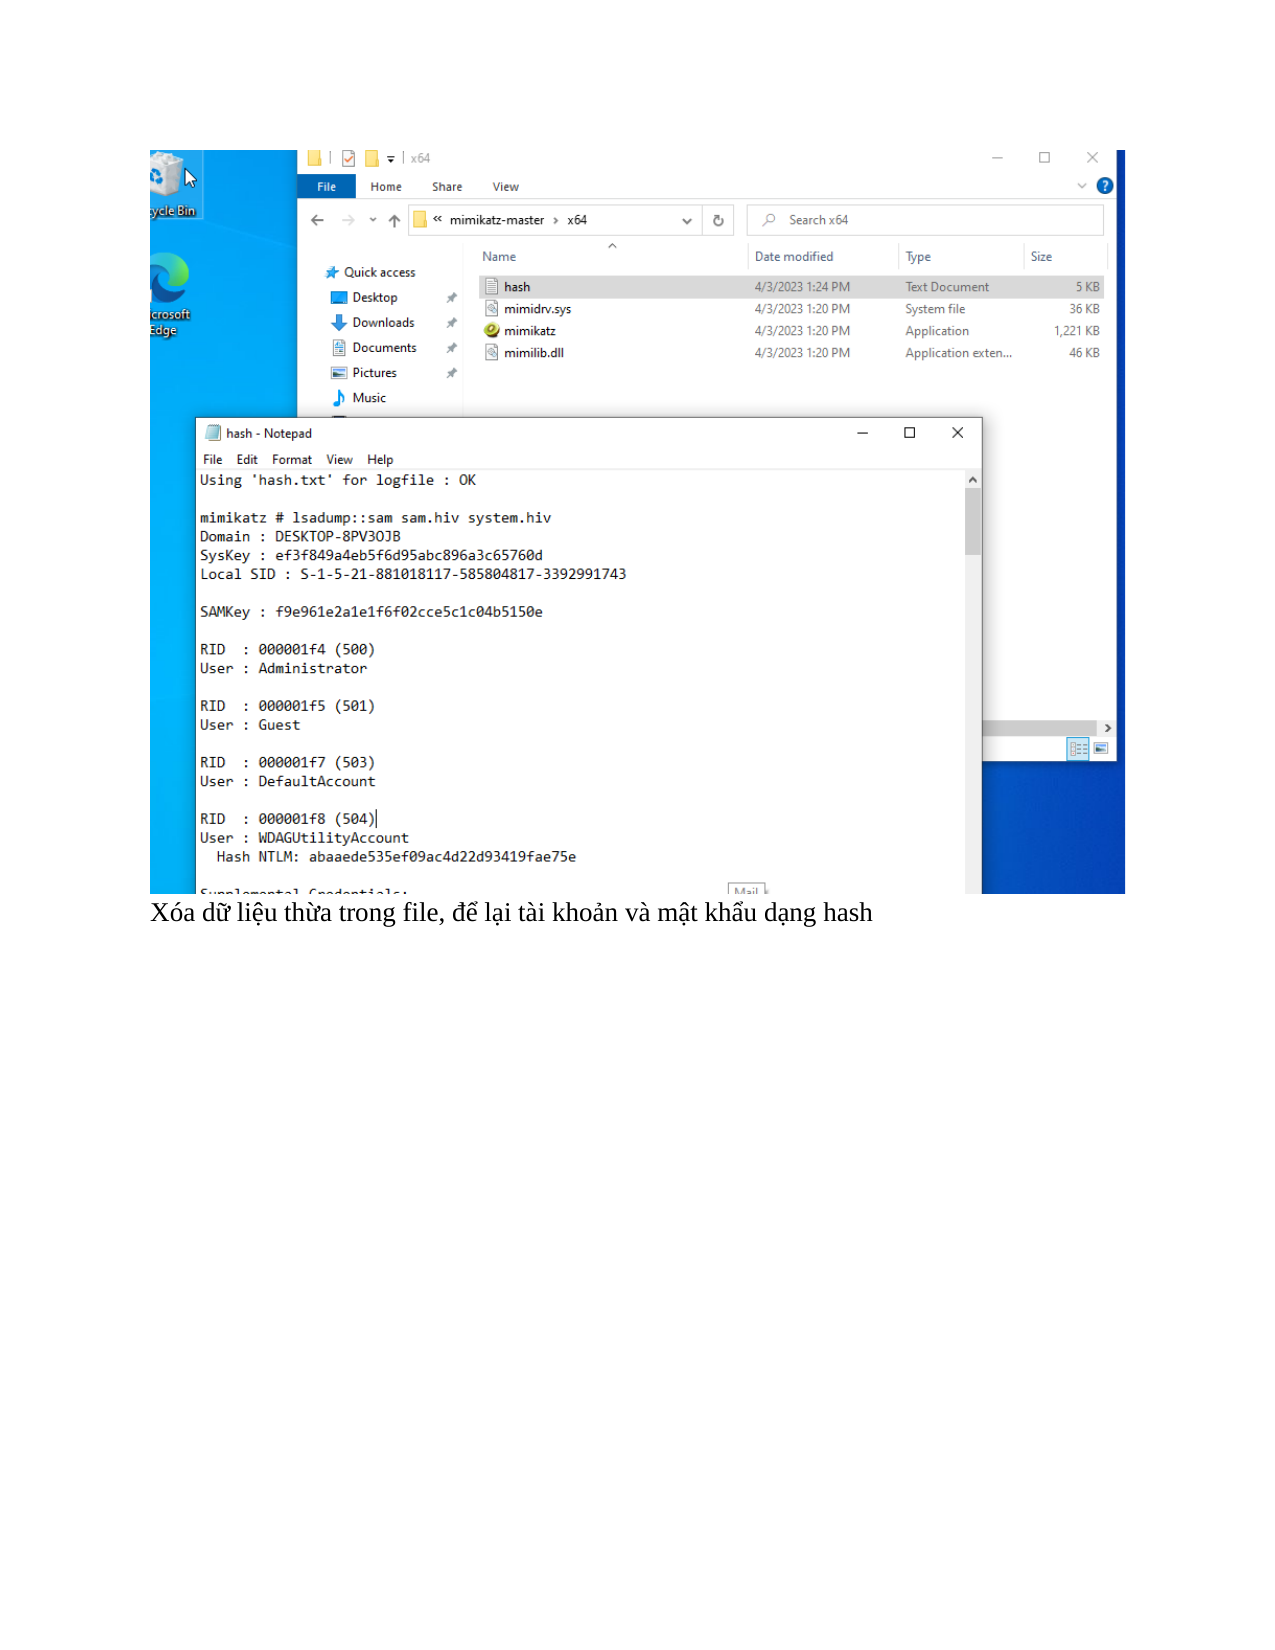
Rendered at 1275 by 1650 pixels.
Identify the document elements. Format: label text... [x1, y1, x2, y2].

picture [156, 325, 174, 337]
text Xóa dữ liệu thừa trong file, để lại tài khoản và mật khẩu dạng hash [150, 894, 1125, 927]
picture [150, 150, 1125, 894]
picture [158, 313, 171, 318]
picture [172, 310, 188, 318]
picture [150, 253, 188, 302]
